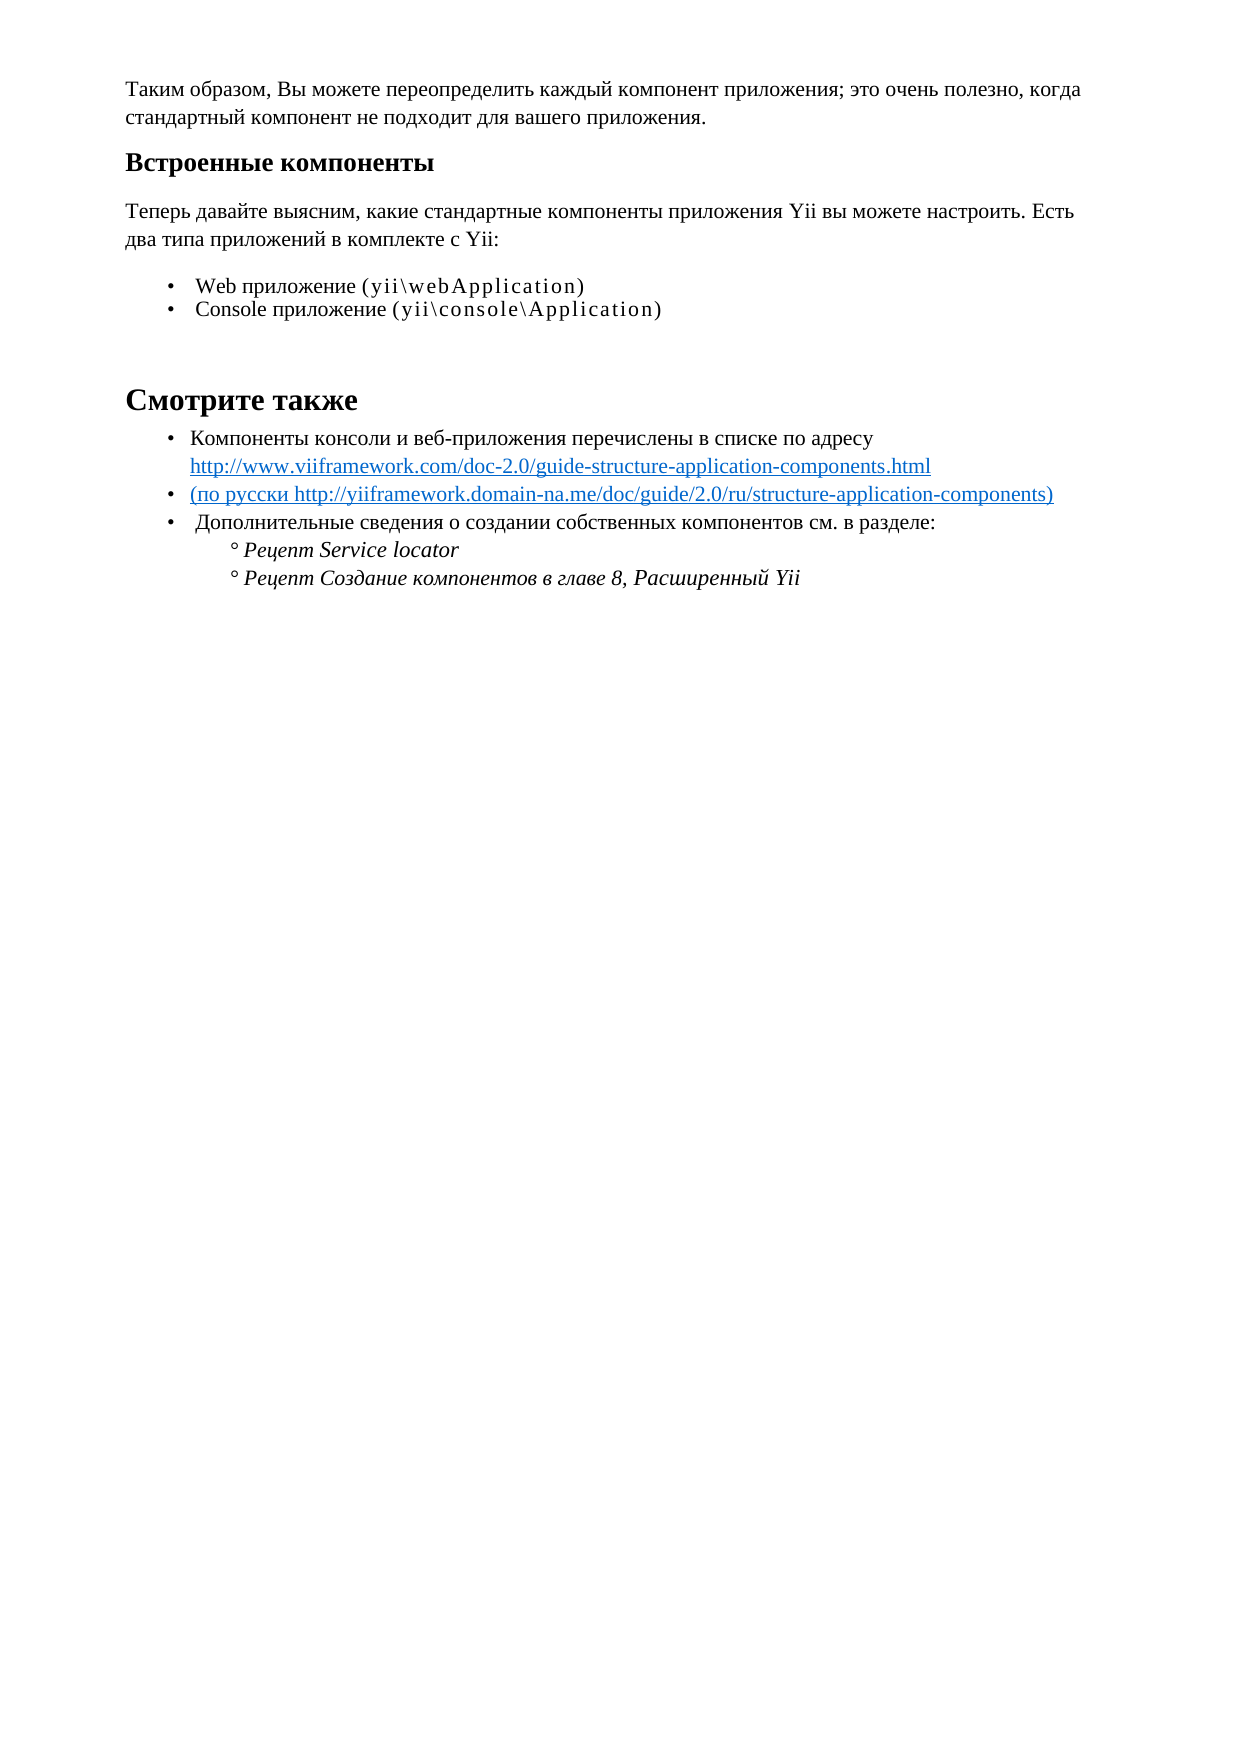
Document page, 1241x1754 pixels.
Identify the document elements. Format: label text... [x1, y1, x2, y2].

list Console приложение (yii\console\Application) [167, 299, 1104, 321]
text ° Рецепт Создание компонентов в главе 8, Расширенный Yii [229, 563, 1104, 591]
text Встроенные компоненты [125, 149, 1104, 176]
text Теперь давайте выясним, какие стандартные компоненты приложения Yii вы можете настроить. Есть два типа приложений в комплекте с Yii: [125, 196, 1104, 252]
list Компоненты консоли и веб-приложения перечислены в списке по адресу http://www.viiframework.com/doc-2.0/guide-structure-application-components.html [167, 423, 1104, 479]
text ° Рецепт Service locator [229, 535, 1104, 563]
text Смотрите также [125, 385, 1104, 417]
list (по русски http://yiiframework.domain-na.me/doc/guide/2.0/ru/structure-application-components) [167, 479, 1104, 507]
list Дополнительные сведения о создании собственных компонентов см. в разделе: [167, 507, 1104, 535]
text Таким образом, Вы можете переопределить каждый компонент приложения; это очень полезно, когда стандартный компонент не подходит для вашего приложения. [125, 74, 1104, 130]
list Web приложение (yii\webApplication) [167, 276, 1104, 298]
